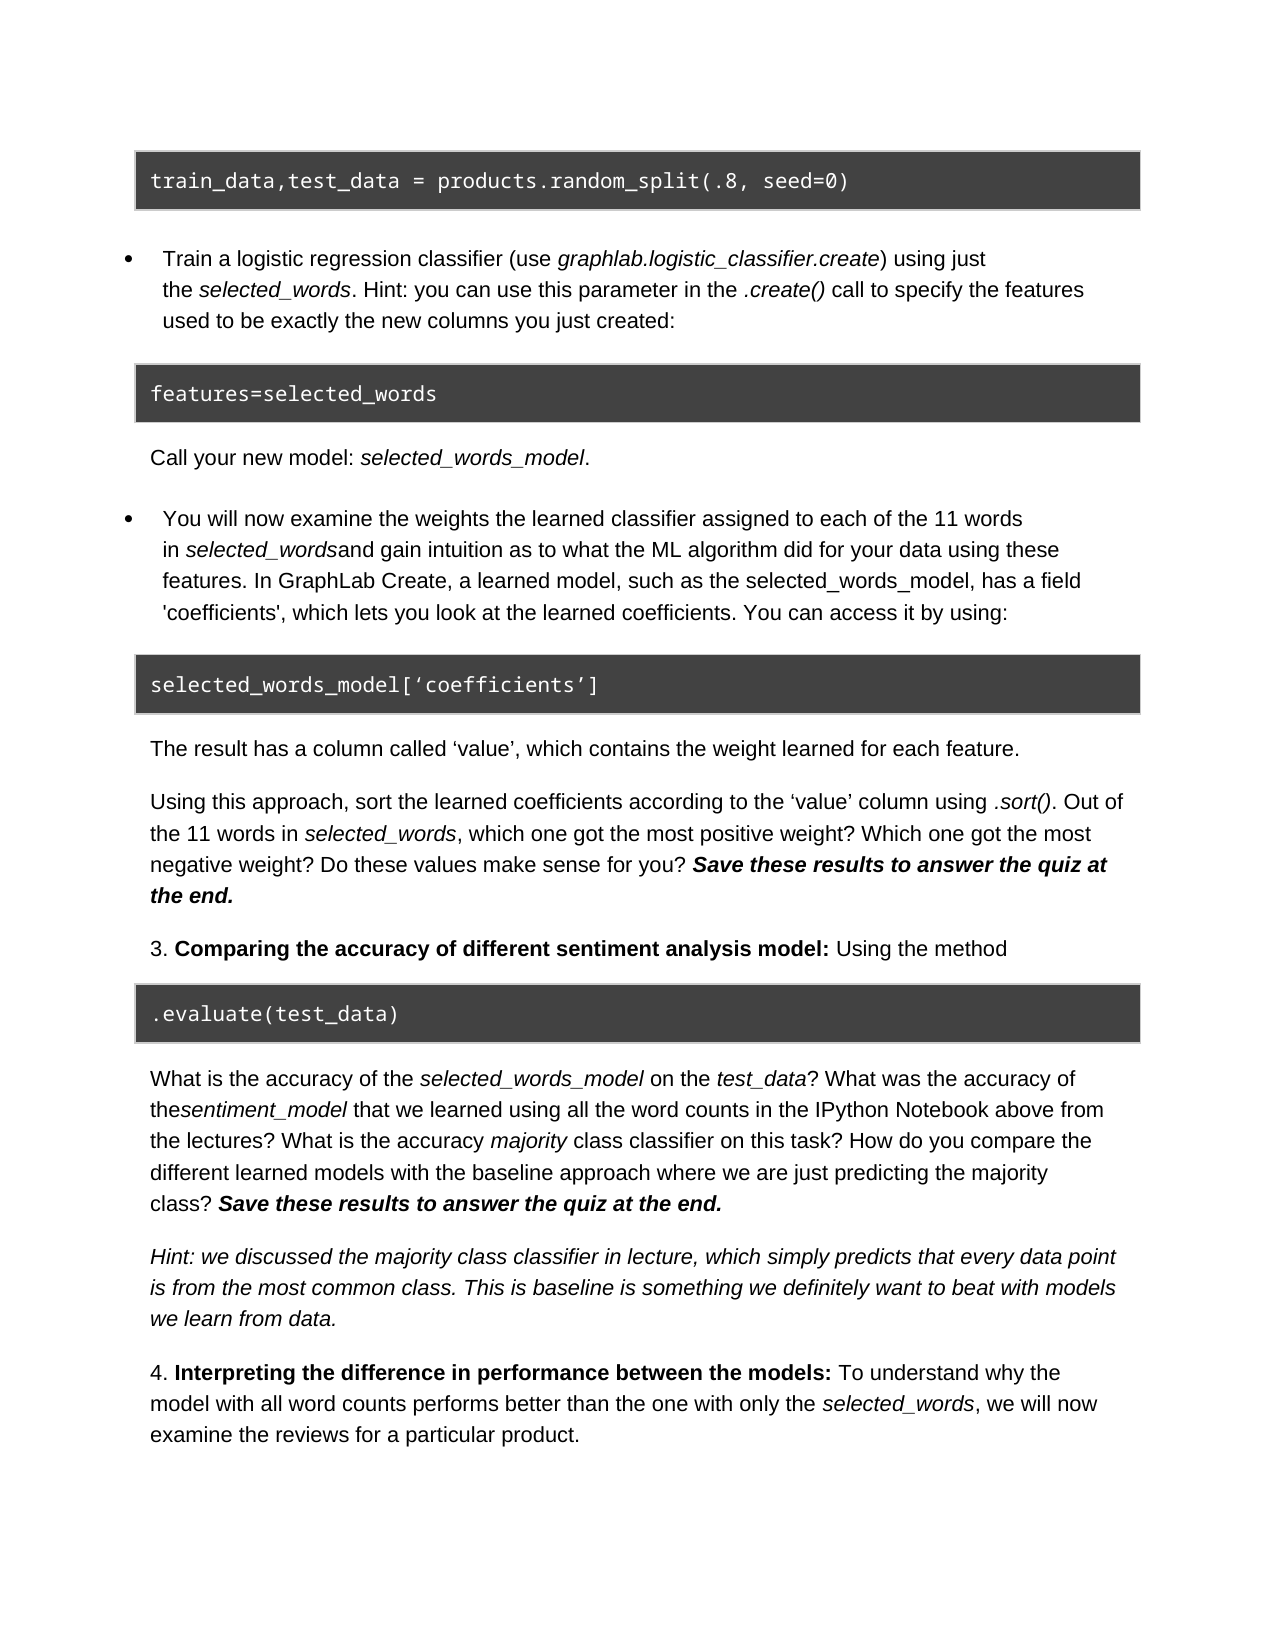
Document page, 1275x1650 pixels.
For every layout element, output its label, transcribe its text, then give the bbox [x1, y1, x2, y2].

list Train a logistic regression classifier (use graphlab.logistic_classifier.create) using just the selected_words. Hint: you can use this parameter in the .create() call to specify the features used to be exactly the new columns you just created: [125, 240, 1125, 334]
list You will now examine the weights the learned classifier assigned to each of the 11 words in selected_wordsand gain intuition as to what the ML algorithm did for your data using these features. In GraphLab Create, a learned model, such as the selected_words_model, has a field 'coefficients', which lets you look at the learned coefficients. You can access it by using: [125, 499, 1125, 624]
text Call your new model: selected_words_model. [150, 439, 1125, 470]
text selected_words_model[‘coefficients’] [136, 655, 1140, 713]
text 4. Interpreting the difference in performance between the models: To understand why the model with all word counts performs better than the one with only the selected_words, we will now examine the reviews for a particular product. [150, 1353, 1125, 1447]
text What is the accuracy of the selected_words_model on the test_data? What was the accuracy of thesentiment_model that we learned using all the word counts in the IPython Notebook above from the lectures? What is the accuracy majority class classifier on this task? How do you compare the different learned models with the baseline approach where we are just predicting the majority class? Save these results to answer the quiz at the end. [150, 1059, 1125, 1216]
text Using this approach, sort the learned coefficients according to the ‘value’ column using .sort(). Out of the 11 words in selected_words, which one got the most positive weight? Which one got the most negative weight? Do these values make sense for you? Save these results to answer the quiz at the end. [150, 783, 1125, 908]
text 3. Comparing the accuracy of different sentiment analysis model: Using the method [150, 930, 1125, 961]
text train_data,test_data = products.random_split(.8, seed=0) [136, 152, 1140, 209]
text The result has a column called ‘value’, which contains the weight learned for each feature. [150, 730, 1125, 761]
text features=selected_words [136, 365, 1140, 422]
text Hint: we discussed the majority class classifier in lecture, which simply predicts that every data point is from the most common class. This is baseline is something we definitely want to beat with models we learn from data. [150, 1238, 1125, 1331]
text .evaluate(test_data) [136, 985, 1140, 1042]
